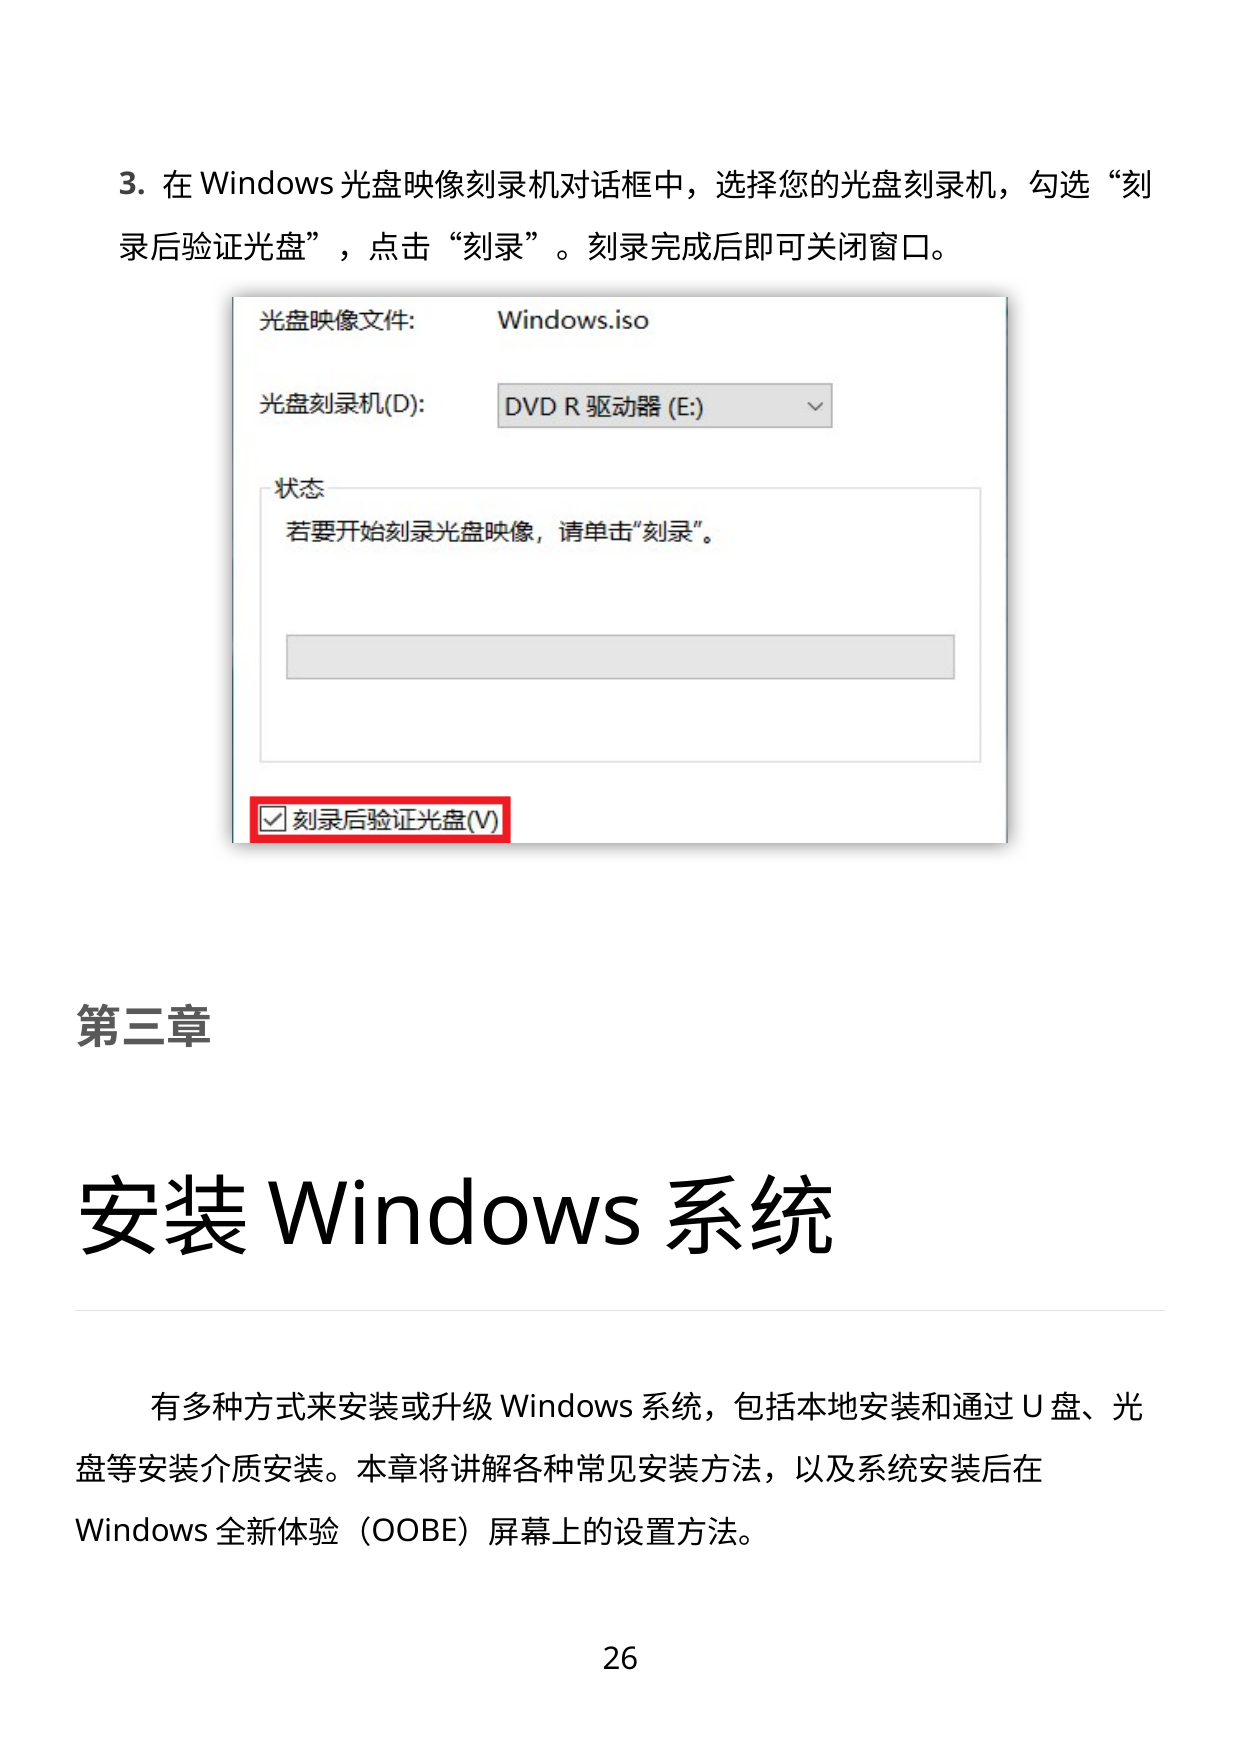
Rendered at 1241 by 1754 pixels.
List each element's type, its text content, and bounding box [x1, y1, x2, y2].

picture [232, 297, 1008, 843]
text 第三章 [75, 961, 1165, 1086]
text 有多种方式来安装或升级Windows系统，包括本地安装和通过U盘、光盘等安装介质安装。本章将讲解各种常见安装方法，以及系统安装后在Windows全新体验（OOBE）屏幕上的设置方法。 [75, 1374, 1165, 1561]
subtitle 安装Windows系统 [75, 1117, 1165, 1310]
list 在Windows光盘映像刻录机对话框中，选择您的光盘刻录机，勾选“刻录后验证光盘”，点击“刻录”。刻录完成后即可关闭窗口。 [119, 151, 1165, 276]
